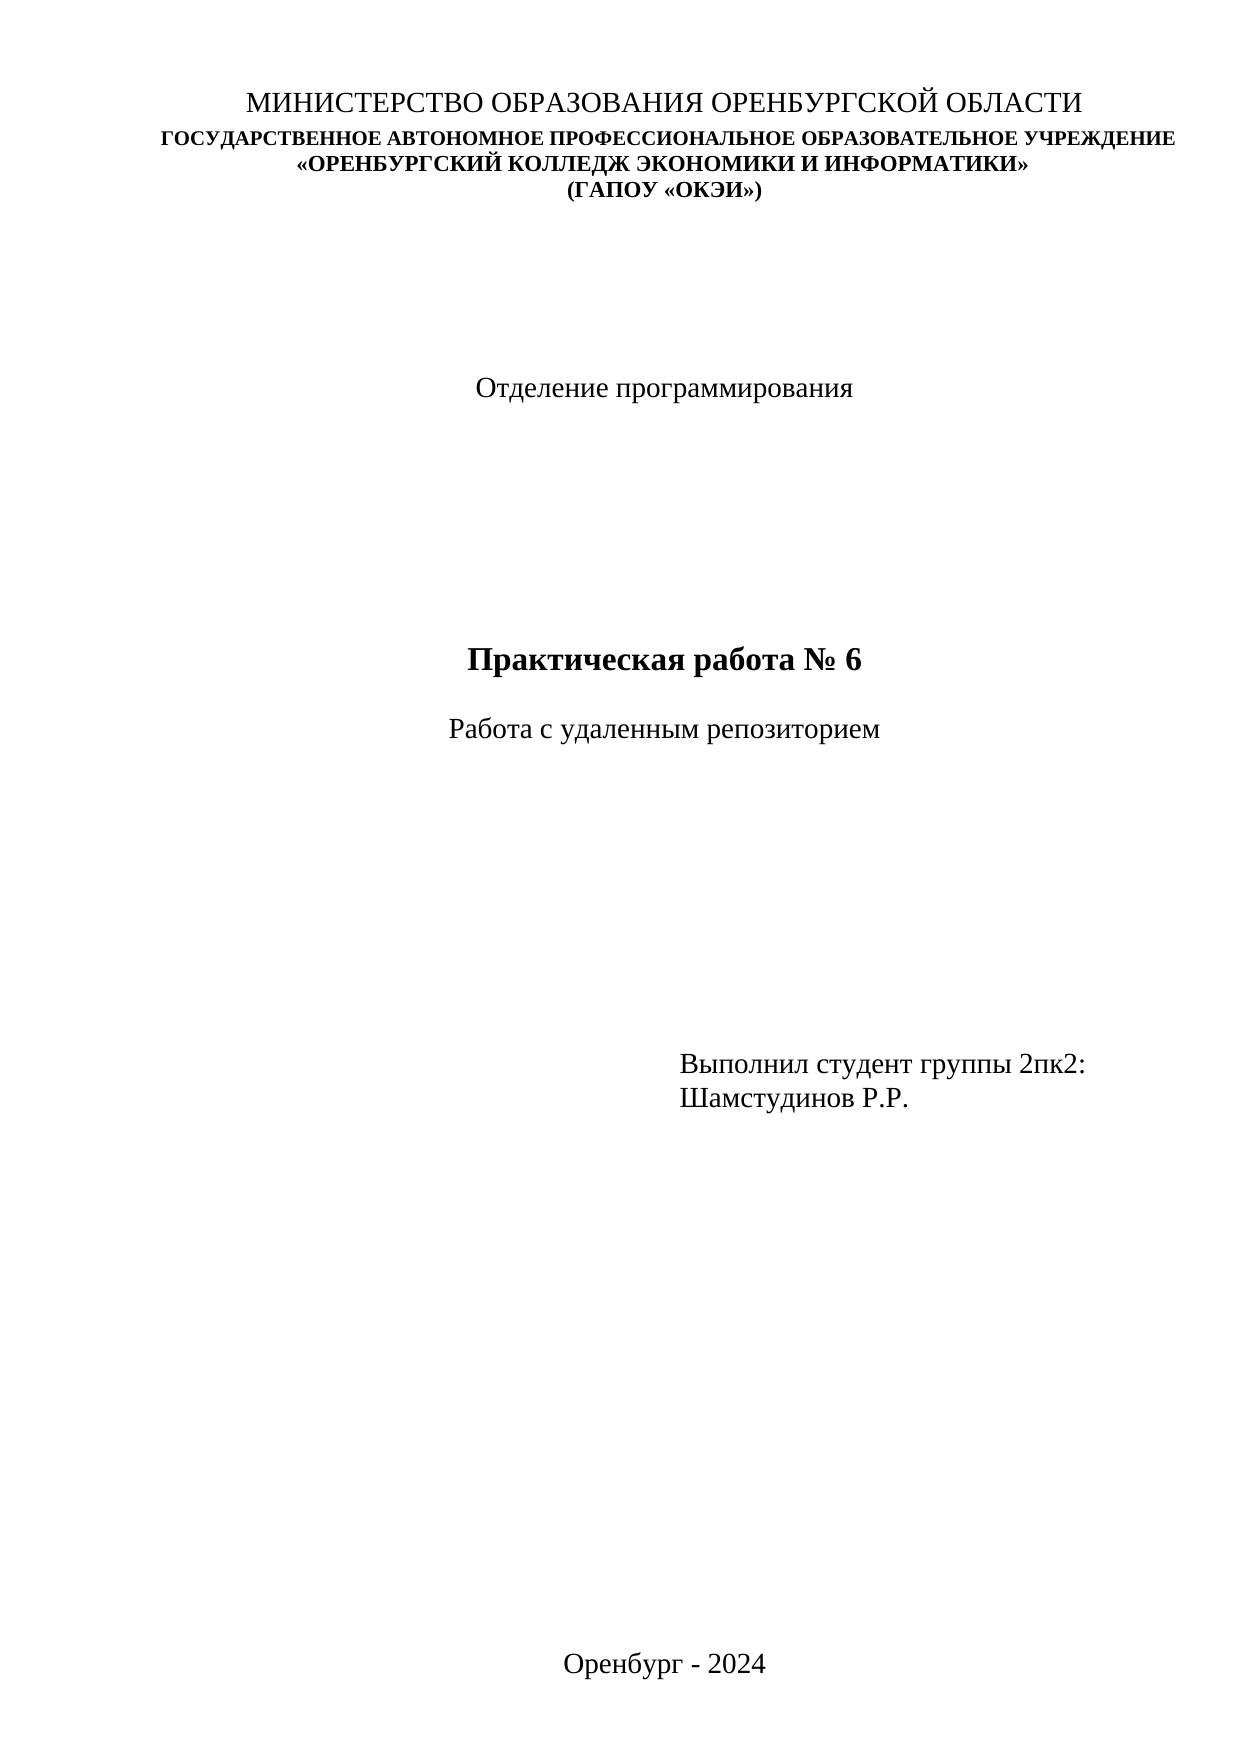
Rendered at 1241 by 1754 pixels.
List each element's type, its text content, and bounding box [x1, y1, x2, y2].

text (ГАПОУ «ОКЭИ») [118, 177, 1211, 203]
text Работа с удаленным репозиторием [118, 711, 1211, 744]
text Отделение программирования [118, 371, 1211, 404]
text Практическая работа № 6 [118, 639, 1211, 677]
text Выполнил студент группы 2пк2: Шамстудинов Р.Р. [679, 1046, 1211, 1113]
text ГОСУДАРСТВЕННОЕ АВТОНОМНОЕ ПРОФЕССИОНАЛЬНОЕ ОБРАЗОВАТЕЛЬНОЕ УЧРЕЖДЕНИЕ [118, 126, 1211, 150]
text «ОРЕНБУРГСКИЙ КОЛЛЕДЖ ЭКОНОМИКИ И ИНФОРМАТИКИ» [118, 150, 1211, 177]
text МИНИСТЕРСТВО ОБРАЗОВАНИЯ ОРЕНБУРГСКОЙ ОБЛАСТИ [118, 85, 1211, 118]
